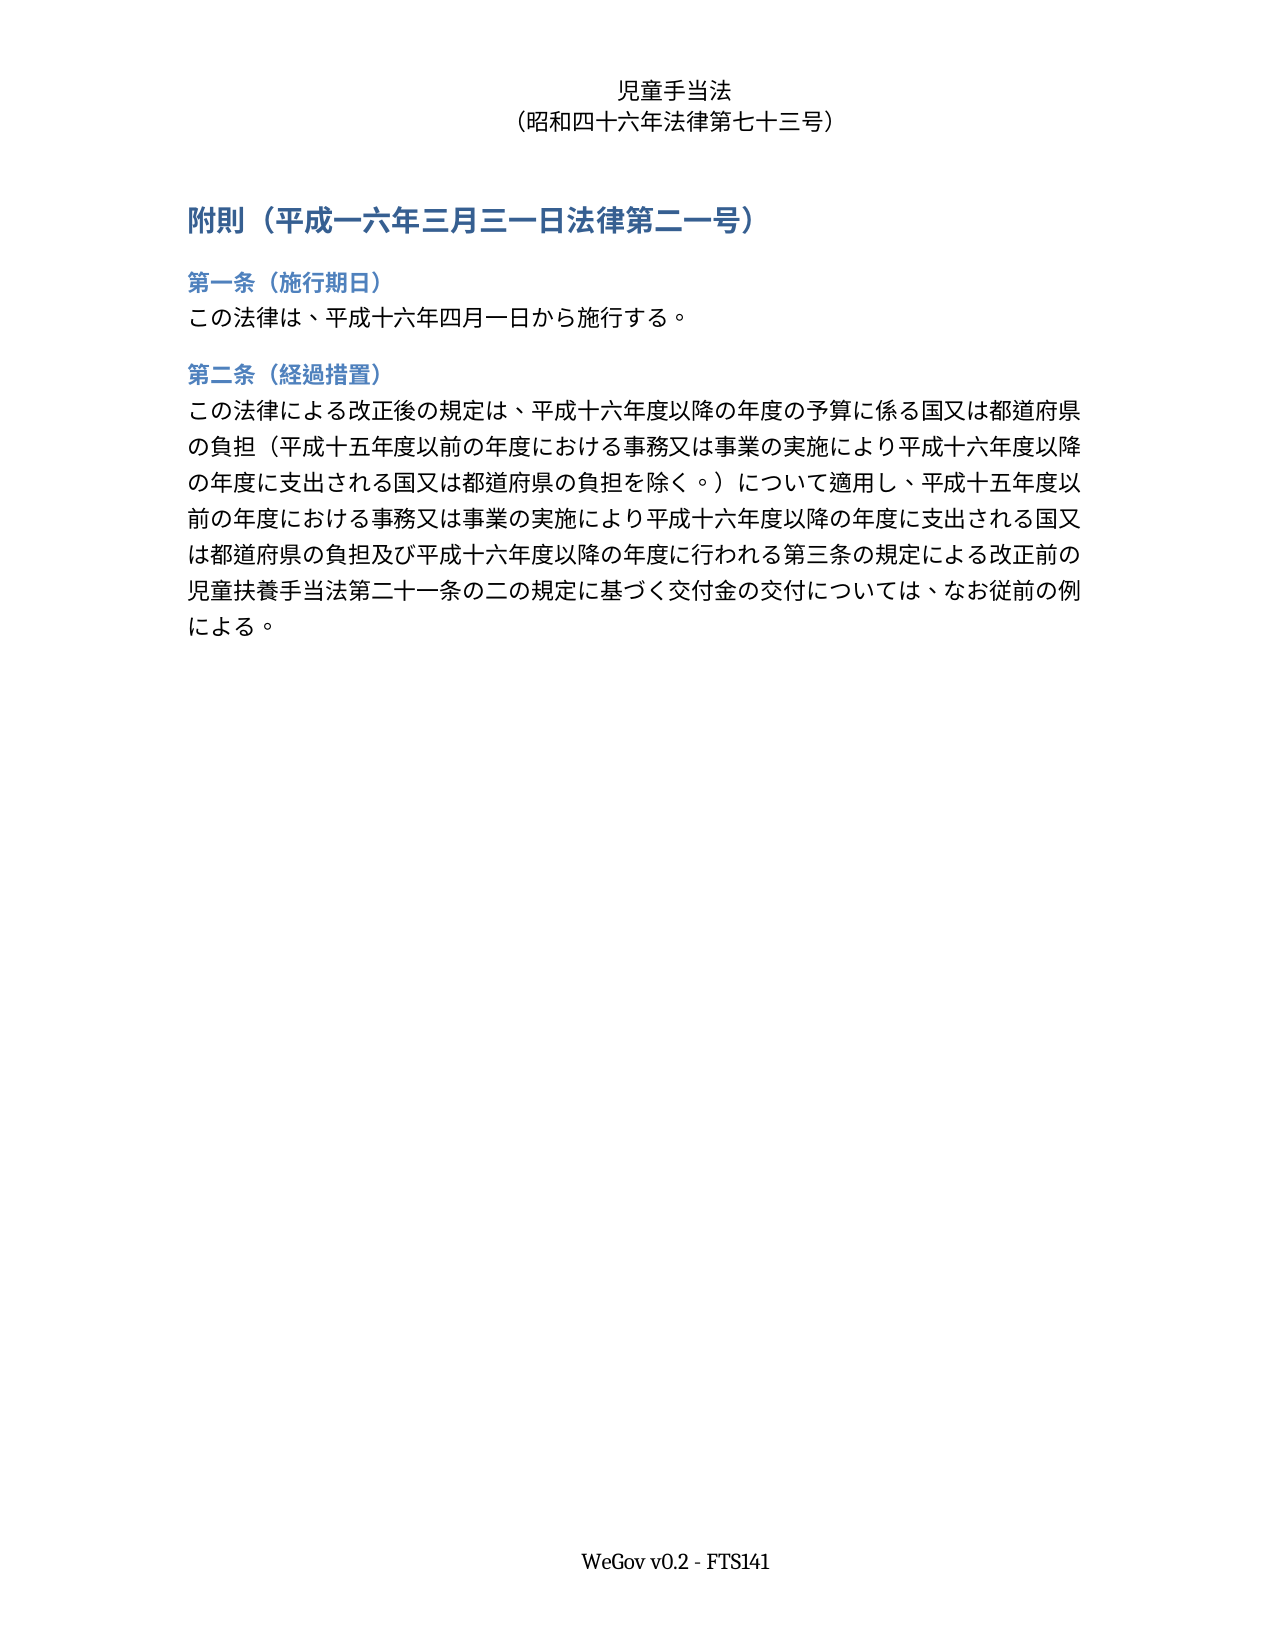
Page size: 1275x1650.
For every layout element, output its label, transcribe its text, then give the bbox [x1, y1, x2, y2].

subtitle 附則（平成一六年三月三一日法律第二一号） [187, 200, 1087, 240]
subtitle 第一条（施行期日） [187, 266, 1087, 298]
subtitle 第二条（経過措置） [187, 359, 1087, 390]
text この法律による改正後の規定は、平成十六年度以降の年度の予算に係る国又は都道府県の負担（平成十五年度以前の年度における事務又は事業の実施により平成十六年度以降の年度に支出される国又は都道府県の負担を除く。）について適用し、平成十五年度以前の年度における事務又は事業の実施により平成十六年度以降の年度に支出される国又は都道府県の負担及び平成十六年度以降の年度に行われる第三条の規定による改正前の児童扶養手当法第二十一条の二の規定に基づく交付金の交付については、なお従前の例による。 [187, 395, 1087, 642]
text この法律は、平成十六年四月一日から施行する。 [187, 302, 1087, 334]
